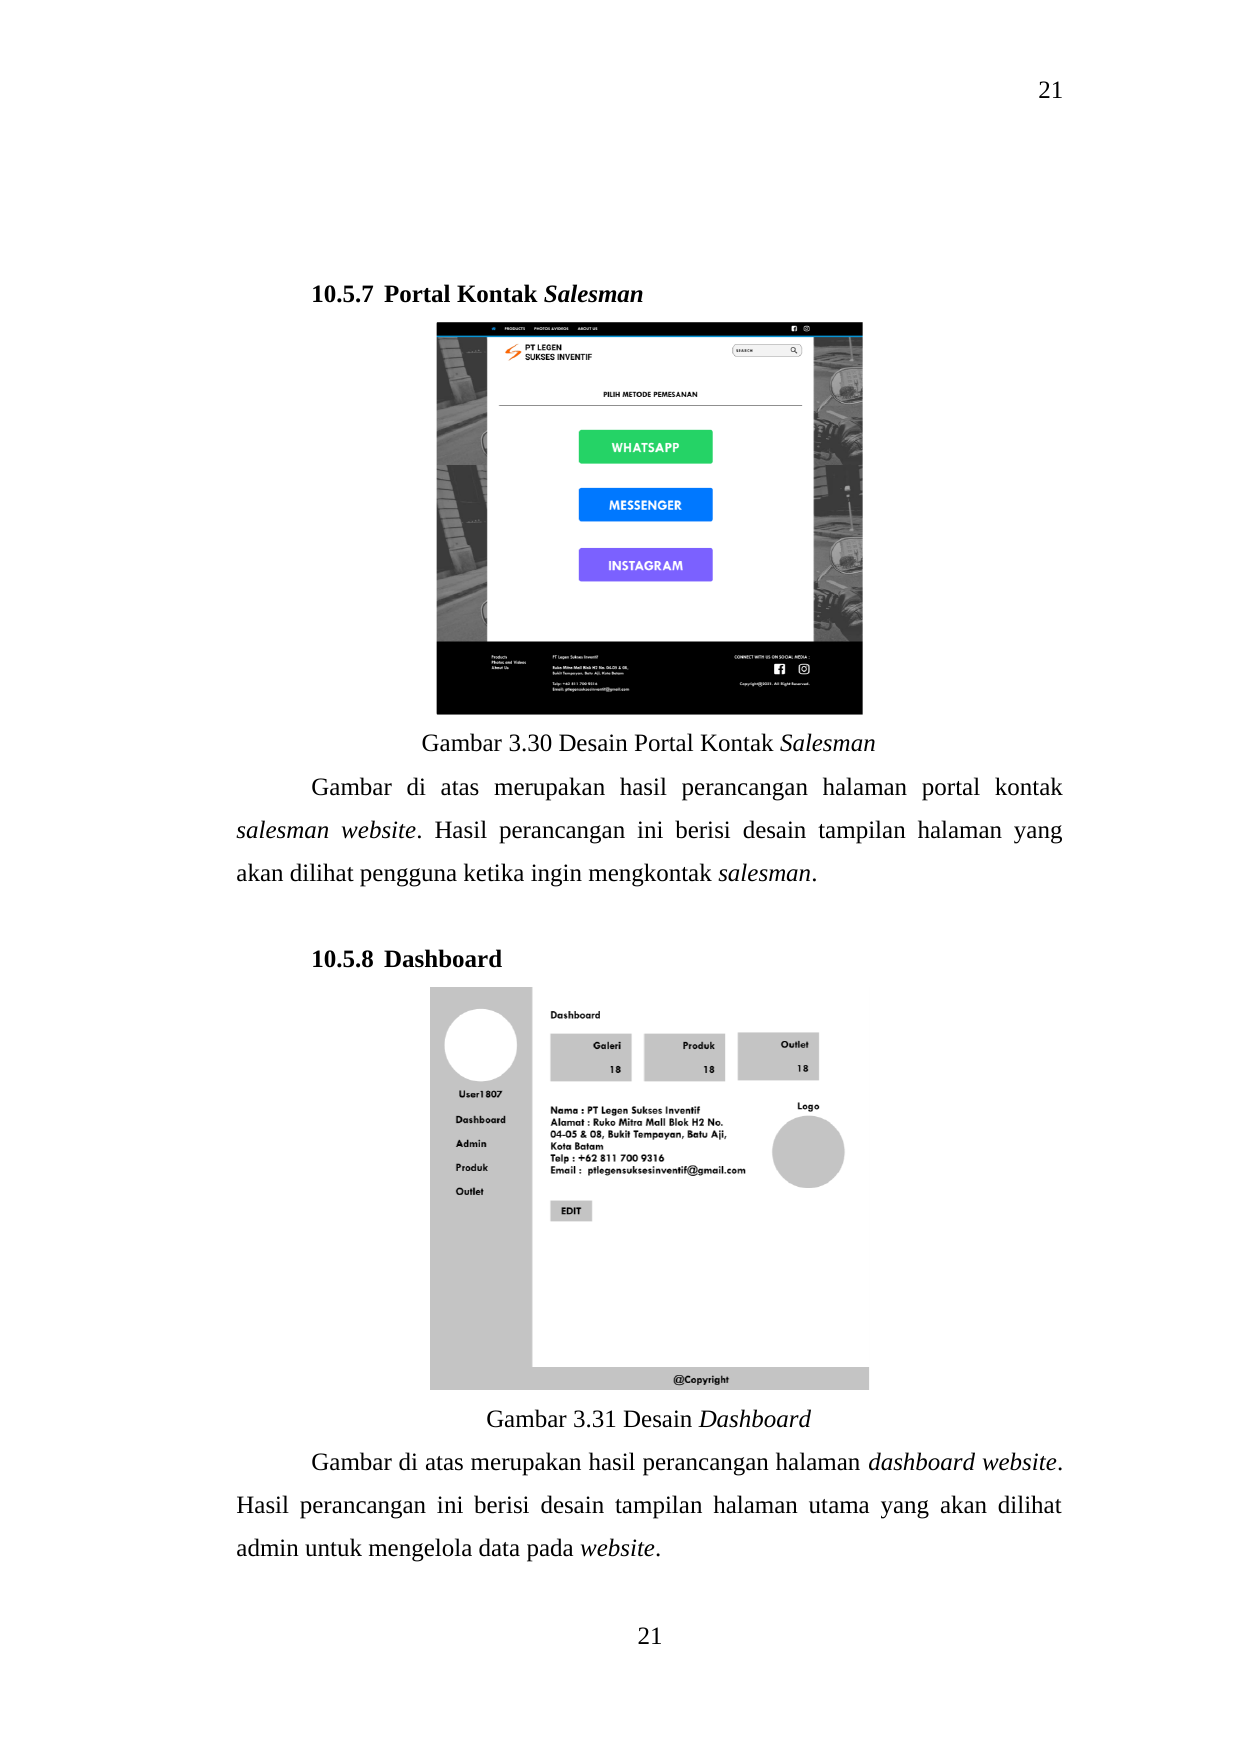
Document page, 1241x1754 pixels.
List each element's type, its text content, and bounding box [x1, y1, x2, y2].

picture [436, 338, 863, 715]
text Gambar di atas merupakan hasil perancangan halaman dashboard website. Hasil perancangan ini berisi desain tampilan halaman utama yang akan dilihat admin untuk mengelola data pada website. [236, 1447, 1063, 1562]
text Gambar 3.31 Desain Dashboard [236, 1404, 1063, 1432]
subtitle Dashboard [311, 944, 1063, 973]
text Gambar di atas merupakan hasil perancangan halaman portal kontak salesman website. Hasil perancangan ini berisi desain tampilan halaman yang akan dilihat pengguna ketika ingin mengkontak salesman. [236, 772, 1063, 887]
text Gambar 3.30 Desain Portal Kontak Salesman [236, 728, 1063, 757]
picture [430, 987, 870, 1390]
subtitle Portal Kontak Salesman [311, 279, 1063, 308]
picture [436, 322, 863, 334]
